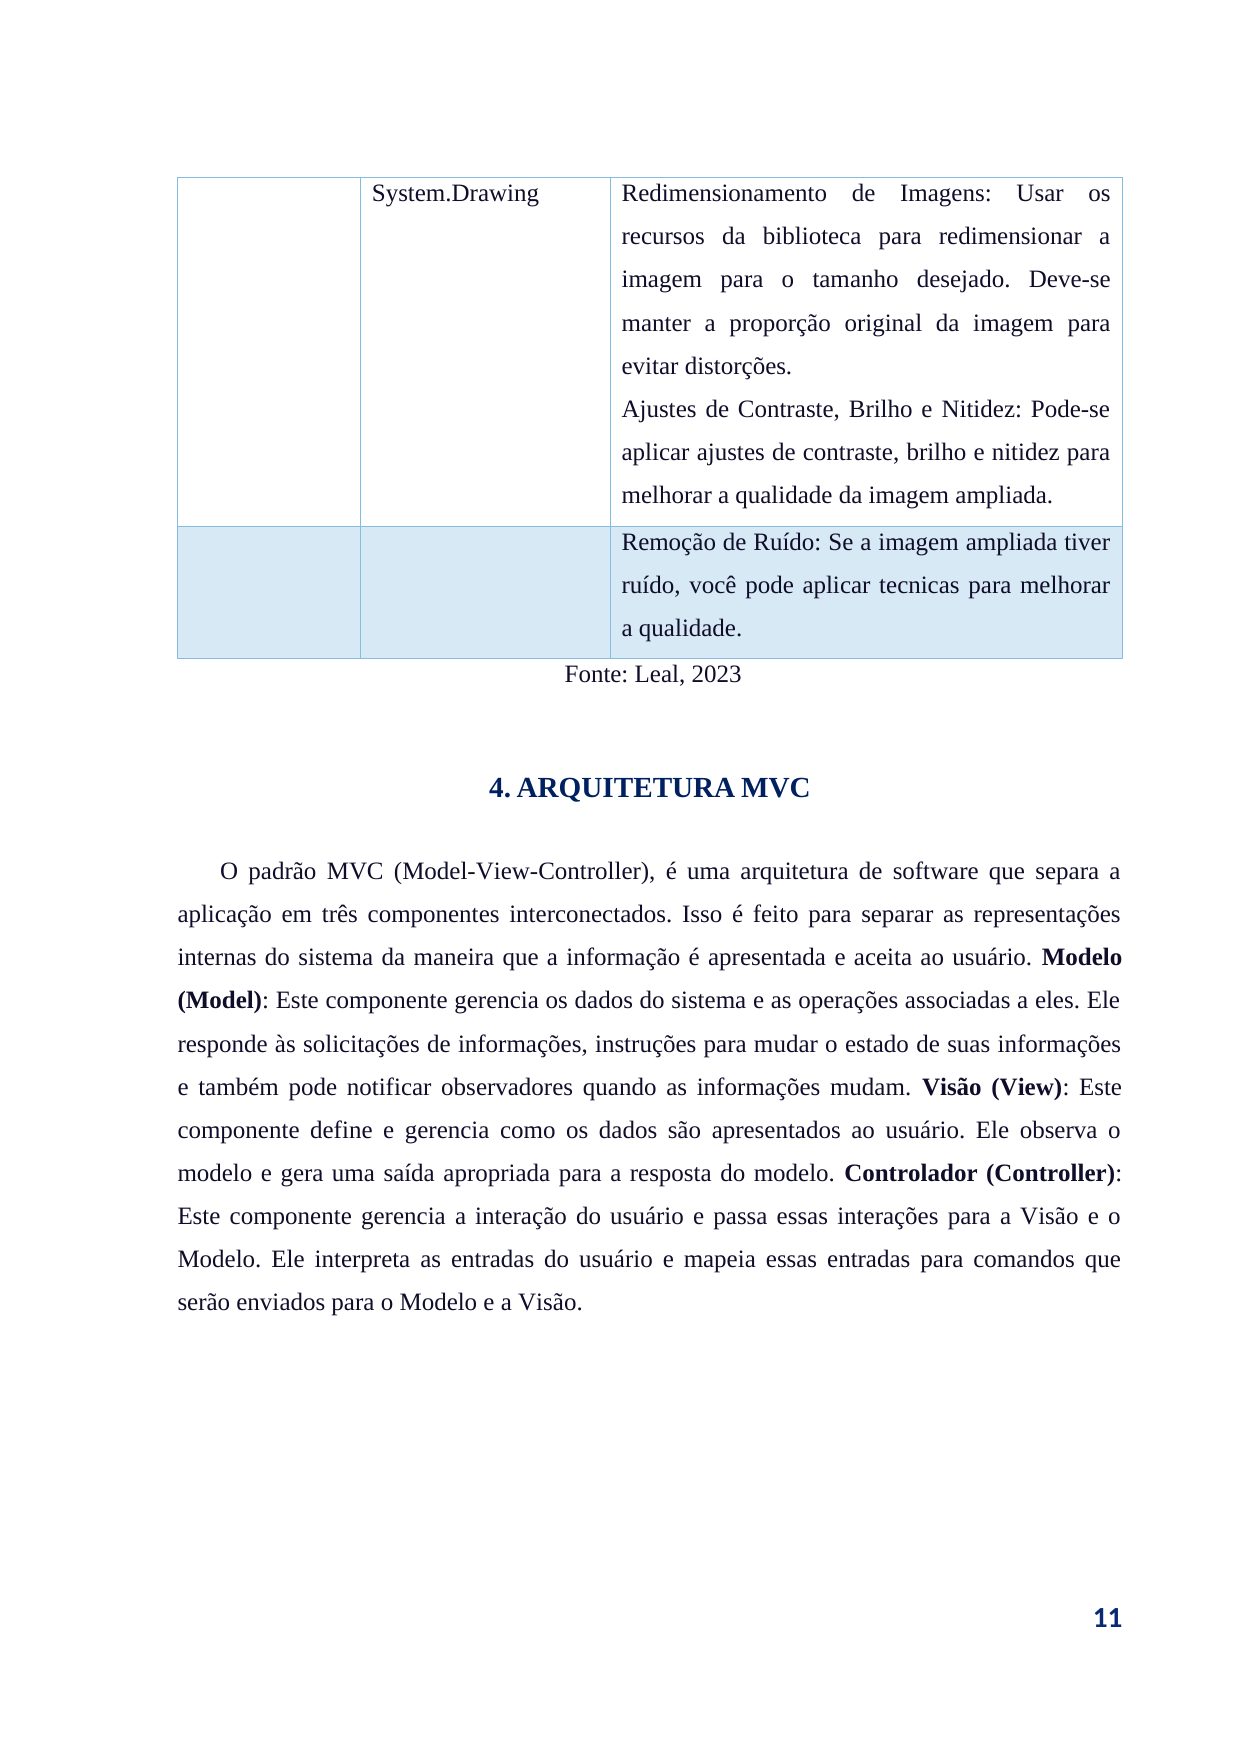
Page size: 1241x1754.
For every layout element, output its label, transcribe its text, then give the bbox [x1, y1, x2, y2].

text O padrão MVC (Model-View-Controller), é uma arquitetura de software que separa a aplicação em três componentes interconectados. Isso é feito para separar as representações internas do sistema da maneira que a informação é apresentada e aceita ao usuário. Modelo (Model): Este componente gerencia os dados do sistema e as operações associadas a eles. Ele responde às solicitações de informações, instruções para mudar o estado de suas informações e também pode notificar observadores quando as informações mudam. Visão (View): Este componente define e gerencia como os dados são apresentados ao usuário. Ele observa o modelo e gera uma saída apropriada para a resposta do modelo. Controlador (Controller): Este componente gerencia a interação do usuário e passa essas interações para a Visão e o Modelo. Ele interpreta as entradas do usuário e mapeia essas entradas para comandos que serão enviados para o Modelo e a Visão. [177, 856, 1122, 1316]
text Fonte: Leal, 2023 [177, 659, 1122, 688]
table_cell [361, 527, 610, 658]
subtitle 4. ARQUITETURA MVC [177, 771, 1122, 804]
table_cell System.Drawing [361, 178, 610, 526]
table_cell [178, 527, 360, 658]
table_cell Remoção de Ruído: Se a imagem ampliada tiver ruído, você pode aplicar tecnicas para melhorar a qualidade. [611, 527, 1122, 658]
table_cell [178, 178, 360, 526]
